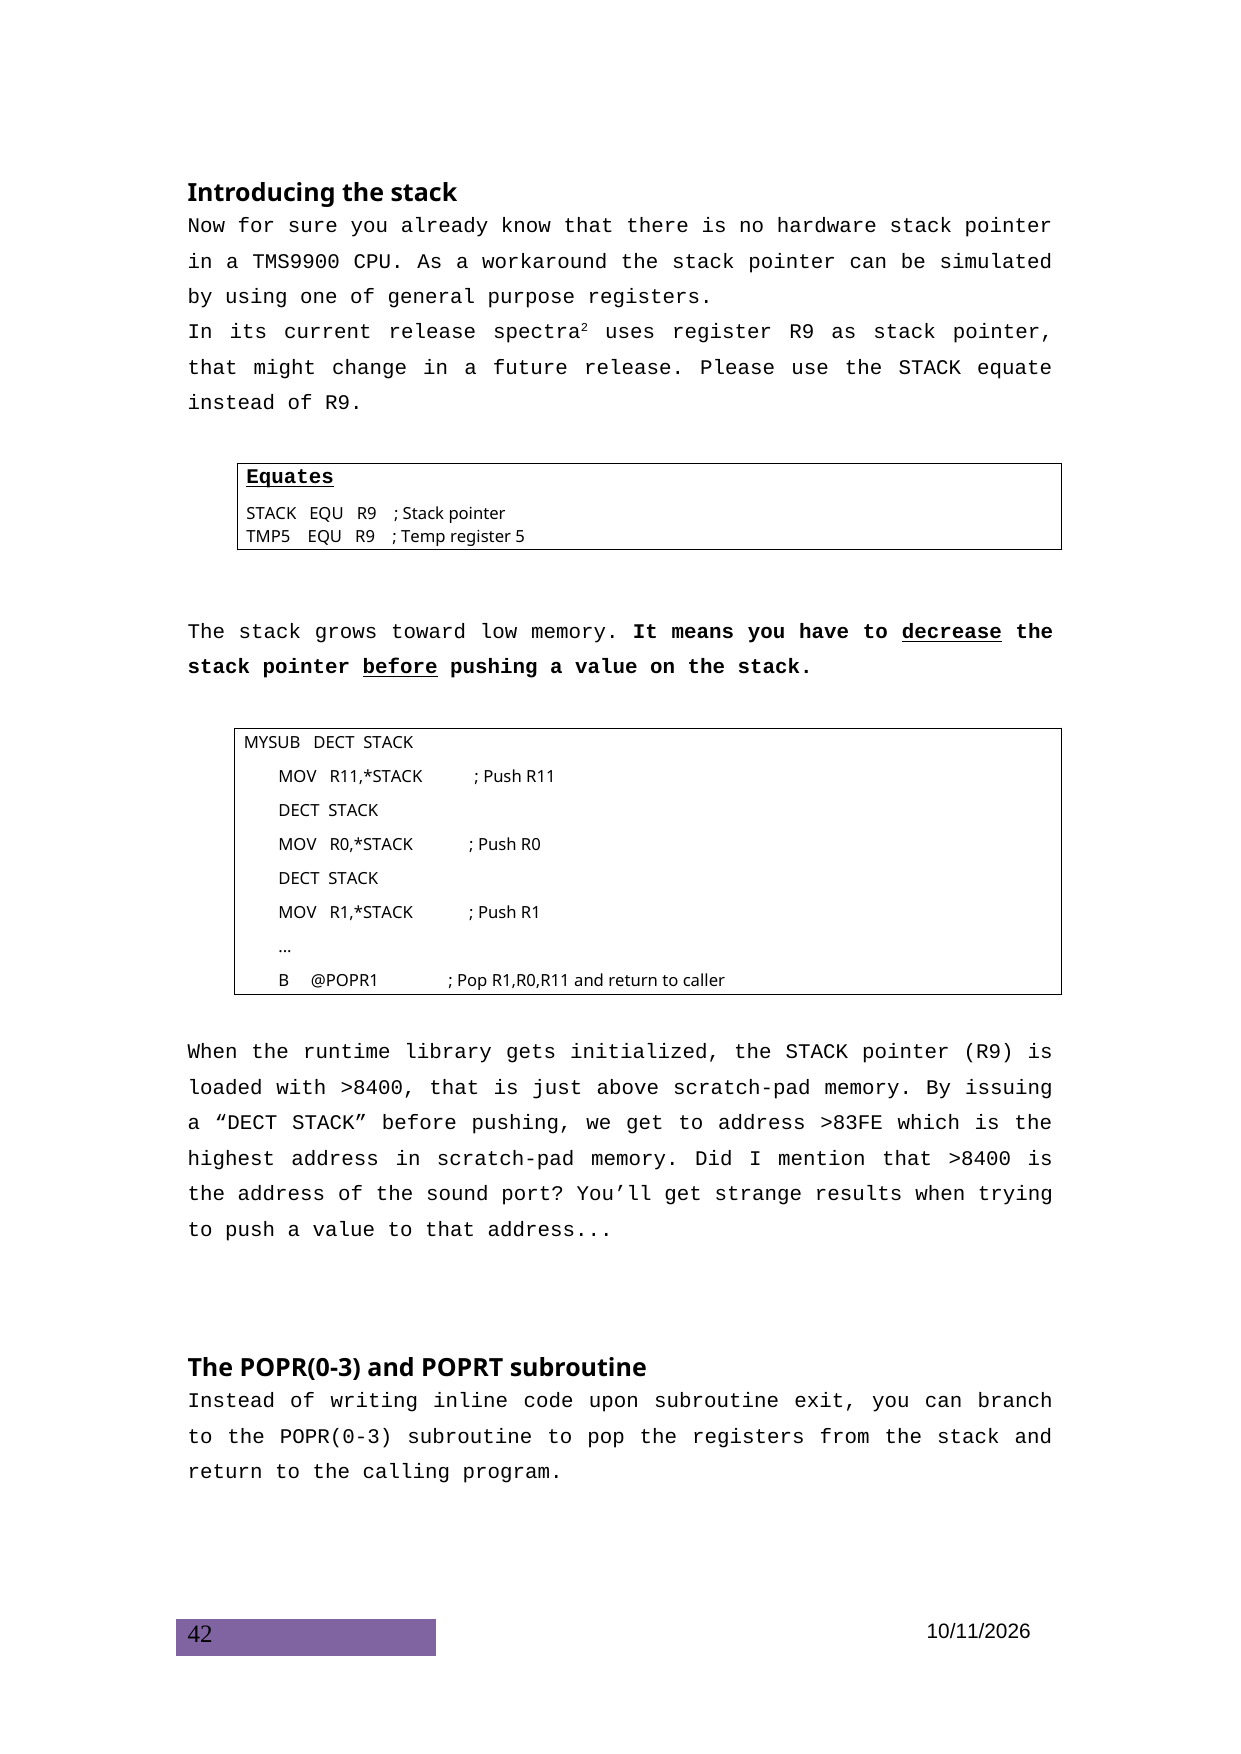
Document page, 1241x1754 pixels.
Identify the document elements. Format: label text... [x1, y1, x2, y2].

text DECT STACK [235, 796, 1061, 821]
subtitle The POPR(0-3) and POPRT subroutine [187, 1350, 1053, 1384]
subtitle Introducing the stack [187, 175, 1053, 209]
text Now for sure you already know that there is no hardware stack pointer in a TMS9900 CPU. As a workaround the stack pointer can be simulated by using one of general purpose registers. [187, 215, 1053, 310]
text MYSUB DECT STACK MOV R11,*STACK ; Push R11 [235, 729, 1061, 787]
text MOV R0,*STACK ; Push R0 [235, 829, 1061, 855]
text Equates [238, 464, 1061, 490]
text MOV R1,*STACK ; Push R1 [235, 898, 1061, 923]
text STACK EQU R9 ; Stack pointer [238, 499, 1061, 521]
text The stack grows toward low memory. It means you have to decrease the stack pointer before pushing a value on the stack. [187, 621, 1053, 680]
text DECT STACK [235, 864, 1061, 889]
text When the runtime library gets initialized, the STACK pointer (R9) is loaded with >8400, that is just above scratch-pad memory. By issuing a “DECT STACK” before pushing, we get to address >83FE which is the highest address in scratch-pad memory. Did I mention that >8400 is the address of the sound port? You’ll get strange results when trying to push a value to that address... [187, 1042, 1053, 1242]
text TMP5 EQU R9 ; Temp register 5 [238, 521, 1061, 549]
text In its current release spectra2 uses register R9 as stack pointer, that might change in a future release. Please use the STACK equate instead of R9. [187, 322, 1053, 416]
text ... [235, 932, 1061, 958]
text B @POPR1 ; Pop R1,R0,R11 and return to caller [235, 966, 1061, 994]
text Instead of writing inline code upon subroutine exit, you can branch to the POPR(0-3) subroutine to pop the registers from the stack and return to the calling program. [187, 1390, 1053, 1485]
